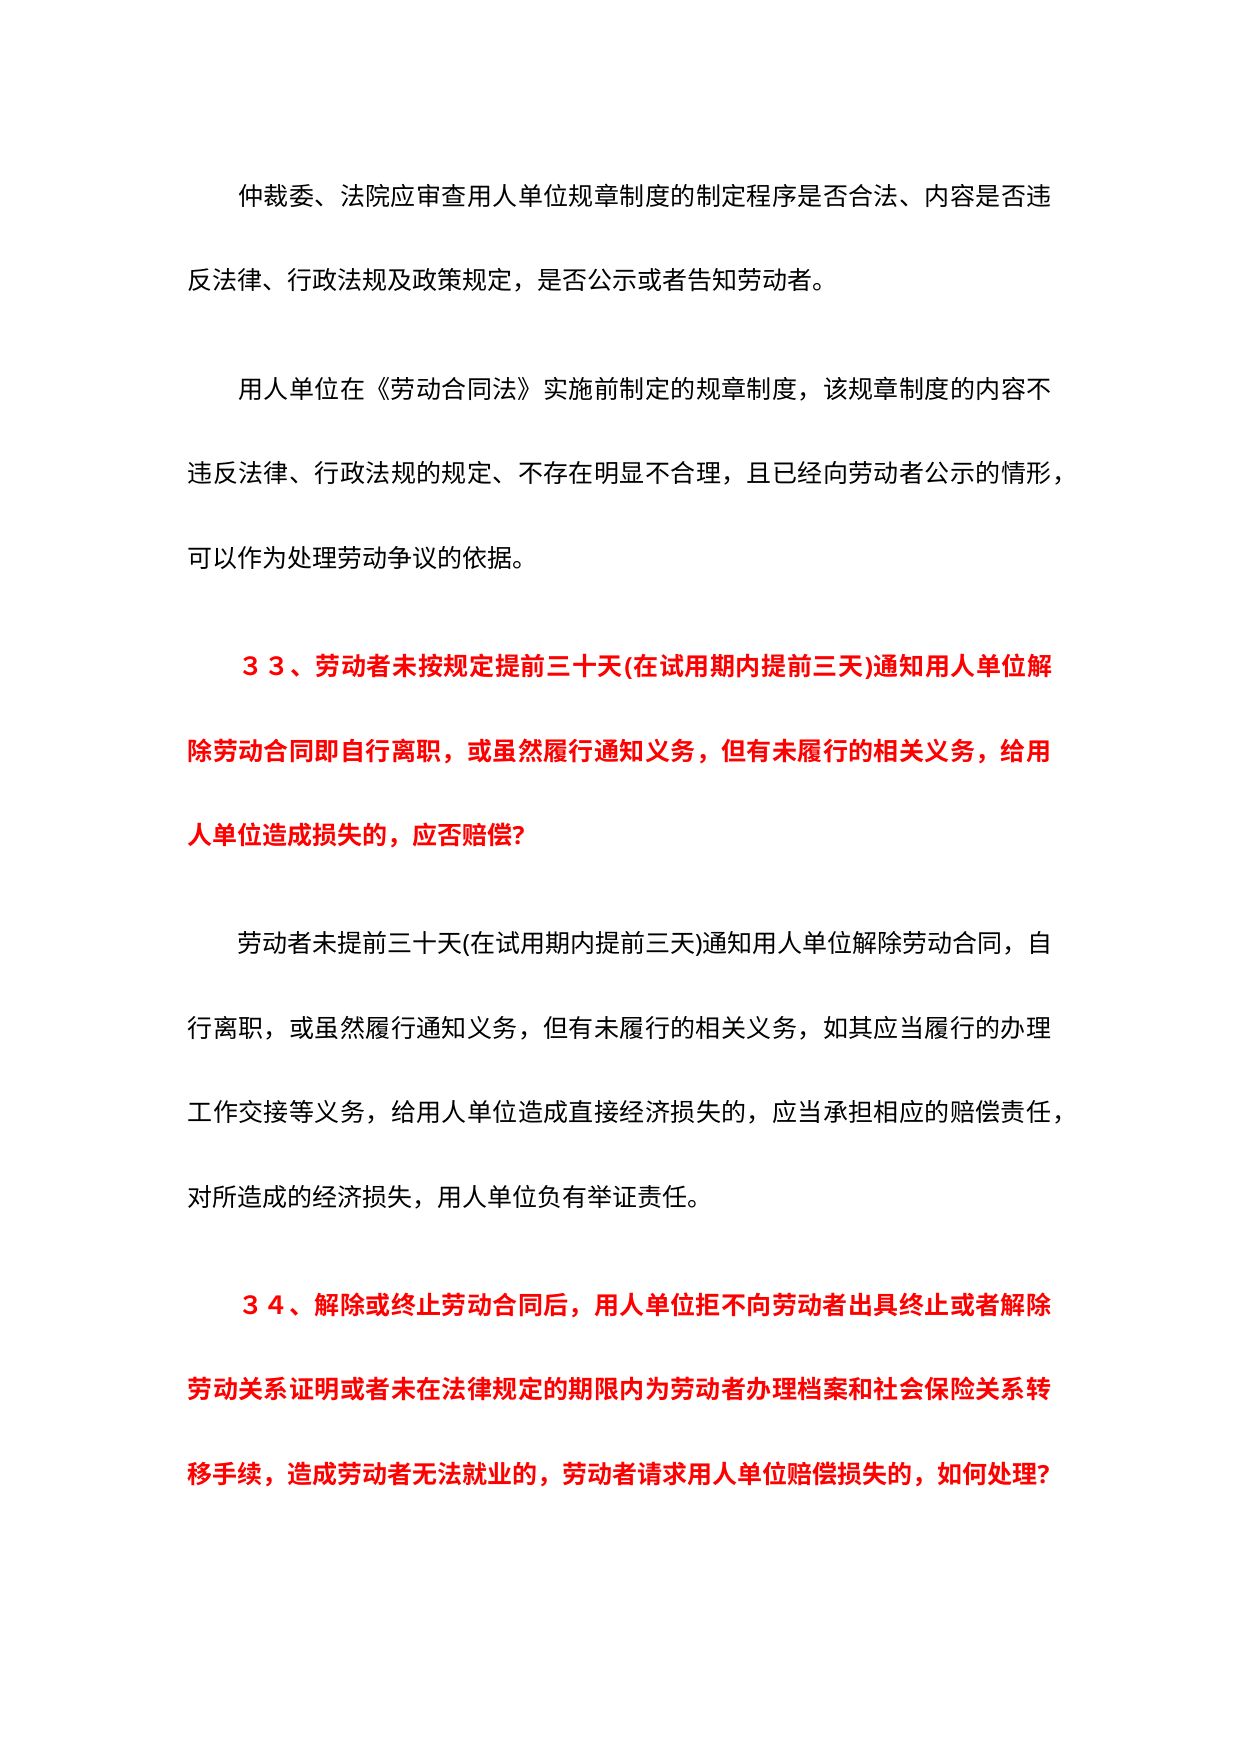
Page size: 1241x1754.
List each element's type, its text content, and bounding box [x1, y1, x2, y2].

text 用人单位在《劳动合同法》实施前制定的规章制度，该规章制度的内容不违反法律、行政法规的规定、不存在明显不合理，且已经向劳动者公示的情形，可以作为处理劳动争议的依据。 [187, 355, 1053, 589]
text 仲裁委、法院应审查用人单位规章制度的制定程序是否合法、内容是否违反法律、行政法规及政策规定，是否公示或者告知劳动者。 [187, 162, 1053, 311]
text ３３、劳动者未按规定提前三十天(在试用期内提前三天)通知用人单位解除劳动合同即自行离职，或虽然履行通知义务，但有未履行的相关义务，给用人单位造成损失的，应否赔偿? [187, 632, 1053, 866]
text 劳动者未提前三十天(在试用期内提前三天)通知用人单位解除劳动合同，自行离职，或虽然履行通知义务，但有未履行的相关义务，如其应当履行的办理工作交接等义务，给用人单位造成直接经济损失的，应当承担相应的赔偿责任，对所造成的经济损失，用人单位负有举证责任。 [187, 909, 1053, 1228]
text ３４、解除或终止劳动合同后，用人单位拒不向劳动者出具终止或者解除劳动关系证明或者未在法律规定的期限内为劳动者办理档案和社会保险关系转移手续，造成劳动者无法就业的，劳动者请求用人单位赔偿损失的，如何处理? [187, 1271, 1053, 1505]
